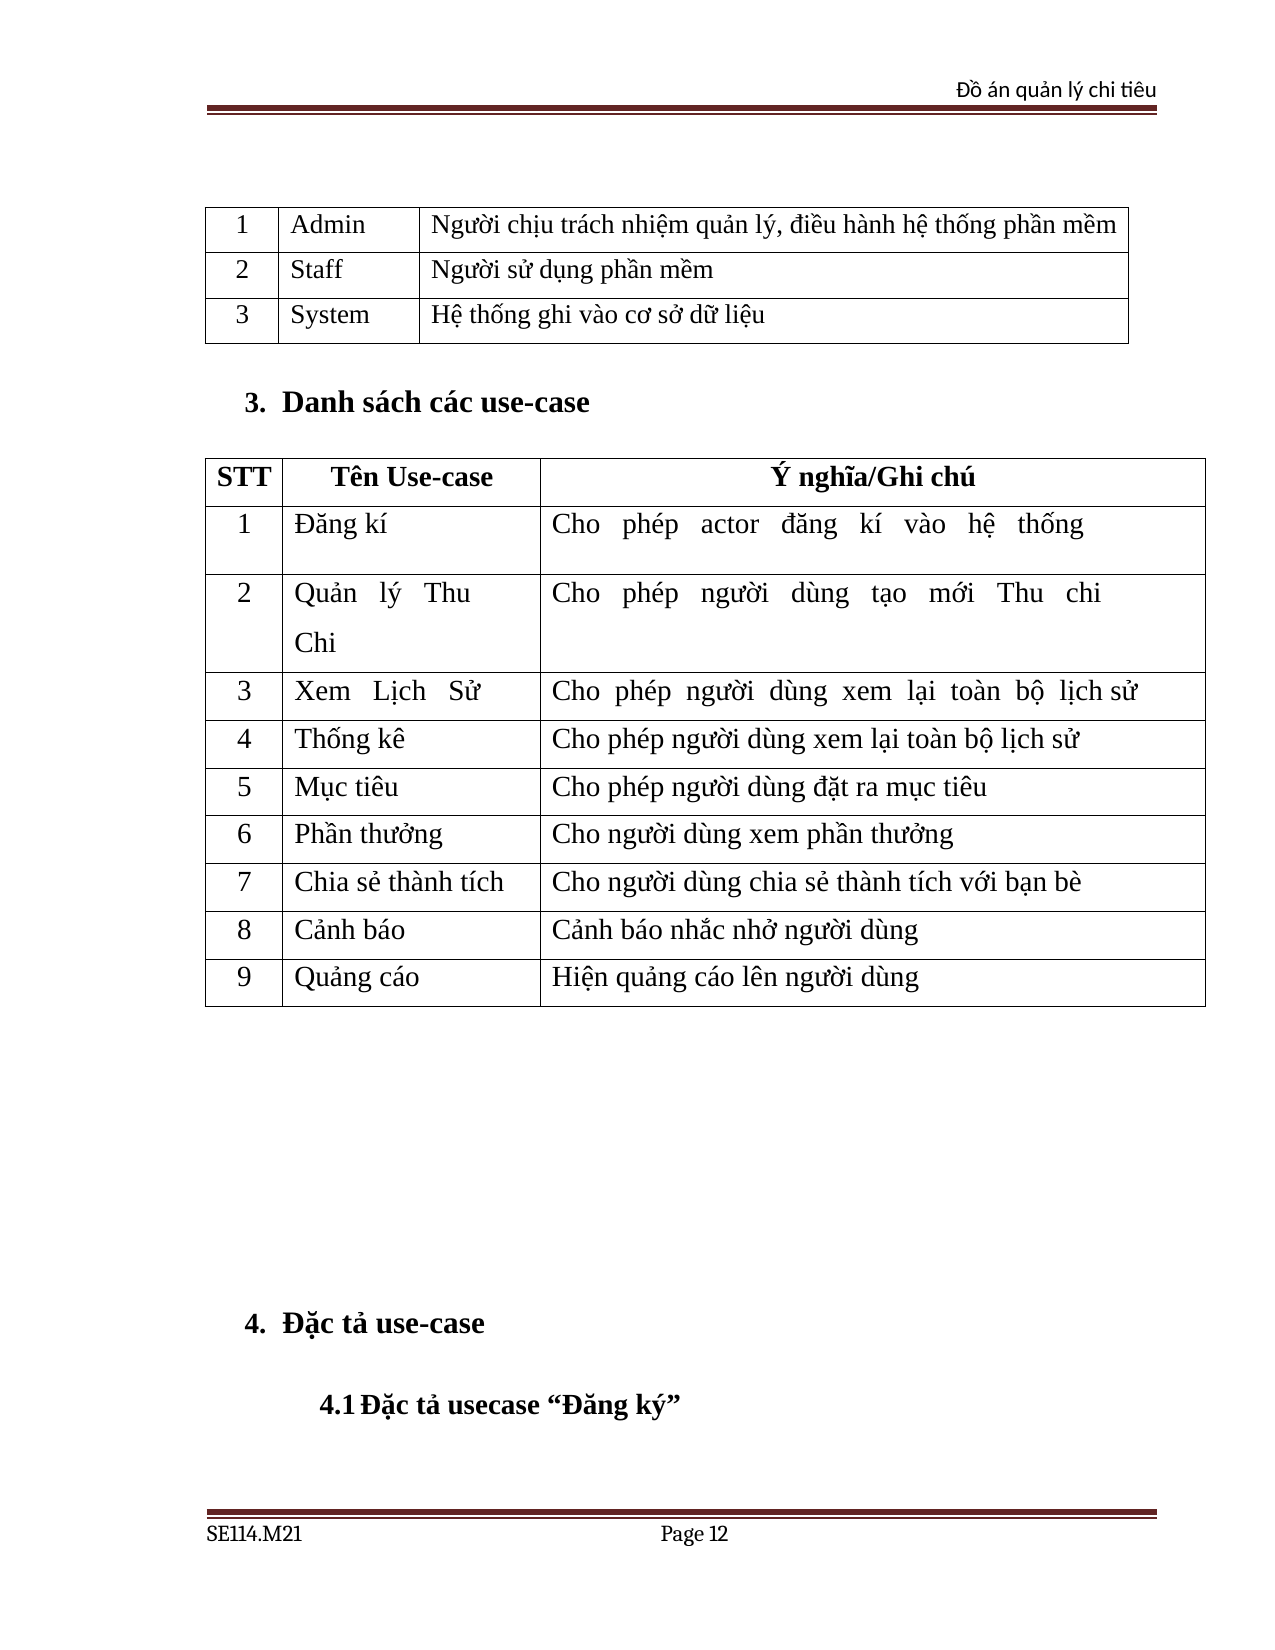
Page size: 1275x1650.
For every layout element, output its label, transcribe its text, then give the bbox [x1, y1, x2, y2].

table_cell 9 [206, 960, 282, 1006]
subtitle Đặc tả use-case [244, 1304, 1157, 1340]
table_cell Admin [279, 208, 419, 252]
table_cell Cho phép người dùng đặt ra mục tiêu [541, 769, 1205, 815]
table_cell Staff [279, 253, 419, 297]
table_cell Cho phép actor đăng kí vào hệ thống [541, 507, 1205, 574]
table_header Ý nghĩa/Ghi chú [541, 459, 1205, 506]
table_cell 2 [206, 253, 278, 297]
table_cell 5 [206, 769, 282, 815]
table_cell Quản lý Thu Chi [283, 575, 540, 672]
table_cell Thống kê [283, 721, 540, 768]
table_cell Người chịu trách nhiệm quản lý, điều hành hệ thống phần mềm [420, 208, 1128, 252]
table_cell 1 [206, 208, 278, 252]
table_cell Xem Lịch Sử [283, 673, 540, 720]
table_cell 4 [206, 721, 282, 768]
table_cell Cho phép người dùng xem lại toàn bộ lịch sử [541, 673, 1205, 720]
table_cell 2 [206, 575, 282, 672]
table_cell Cho người dùng xem phần thưởng [541, 816, 1205, 863]
table_cell Mục tiêu [283, 769, 540, 815]
table_cell 8 [206, 912, 282, 958]
table_cell 7 [206, 864, 282, 911]
table_cell Cảnh báo nhắc nhở người dùng [541, 912, 1205, 958]
table_cell Hiện quảng cáo lên người dùng [541, 960, 1205, 1006]
table_cell Cho phép người dùng xem lại toàn bộ lịch sử [541, 721, 1205, 768]
table_cell Cho phép người dùng tạo mới Thu chi [541, 575, 1205, 672]
table_cell Đăng kí [283, 507, 540, 574]
table_cell 3 [206, 673, 282, 720]
table_cell Người sử dụng phần mềm [420, 253, 1128, 297]
table_cell 1 [206, 507, 282, 574]
table_cell System [279, 299, 419, 343]
table_header Tên Use-case [283, 459, 540, 506]
table_cell 3 [206, 299, 278, 343]
subtitle Đặc tả usecase “Đăng ký” [319, 1387, 1157, 1421]
table_cell Chia sẻ thành tích [283, 864, 540, 911]
table_cell Cảnh báo [283, 912, 540, 958]
table_cell Phần thưởng [283, 816, 540, 863]
table_header STT [206, 459, 282, 506]
table_cell Quảng cáo [283, 960, 540, 1006]
table_cell 6 [206, 816, 282, 863]
list Danh sách các use-case [244, 383, 1157, 419]
table_cell Hệ thống ghi vào cơ sở dữ liệu [420, 299, 1128, 343]
table_cell Cho người dùng chia sẻ thành tích với bạn bè [541, 864, 1205, 911]
